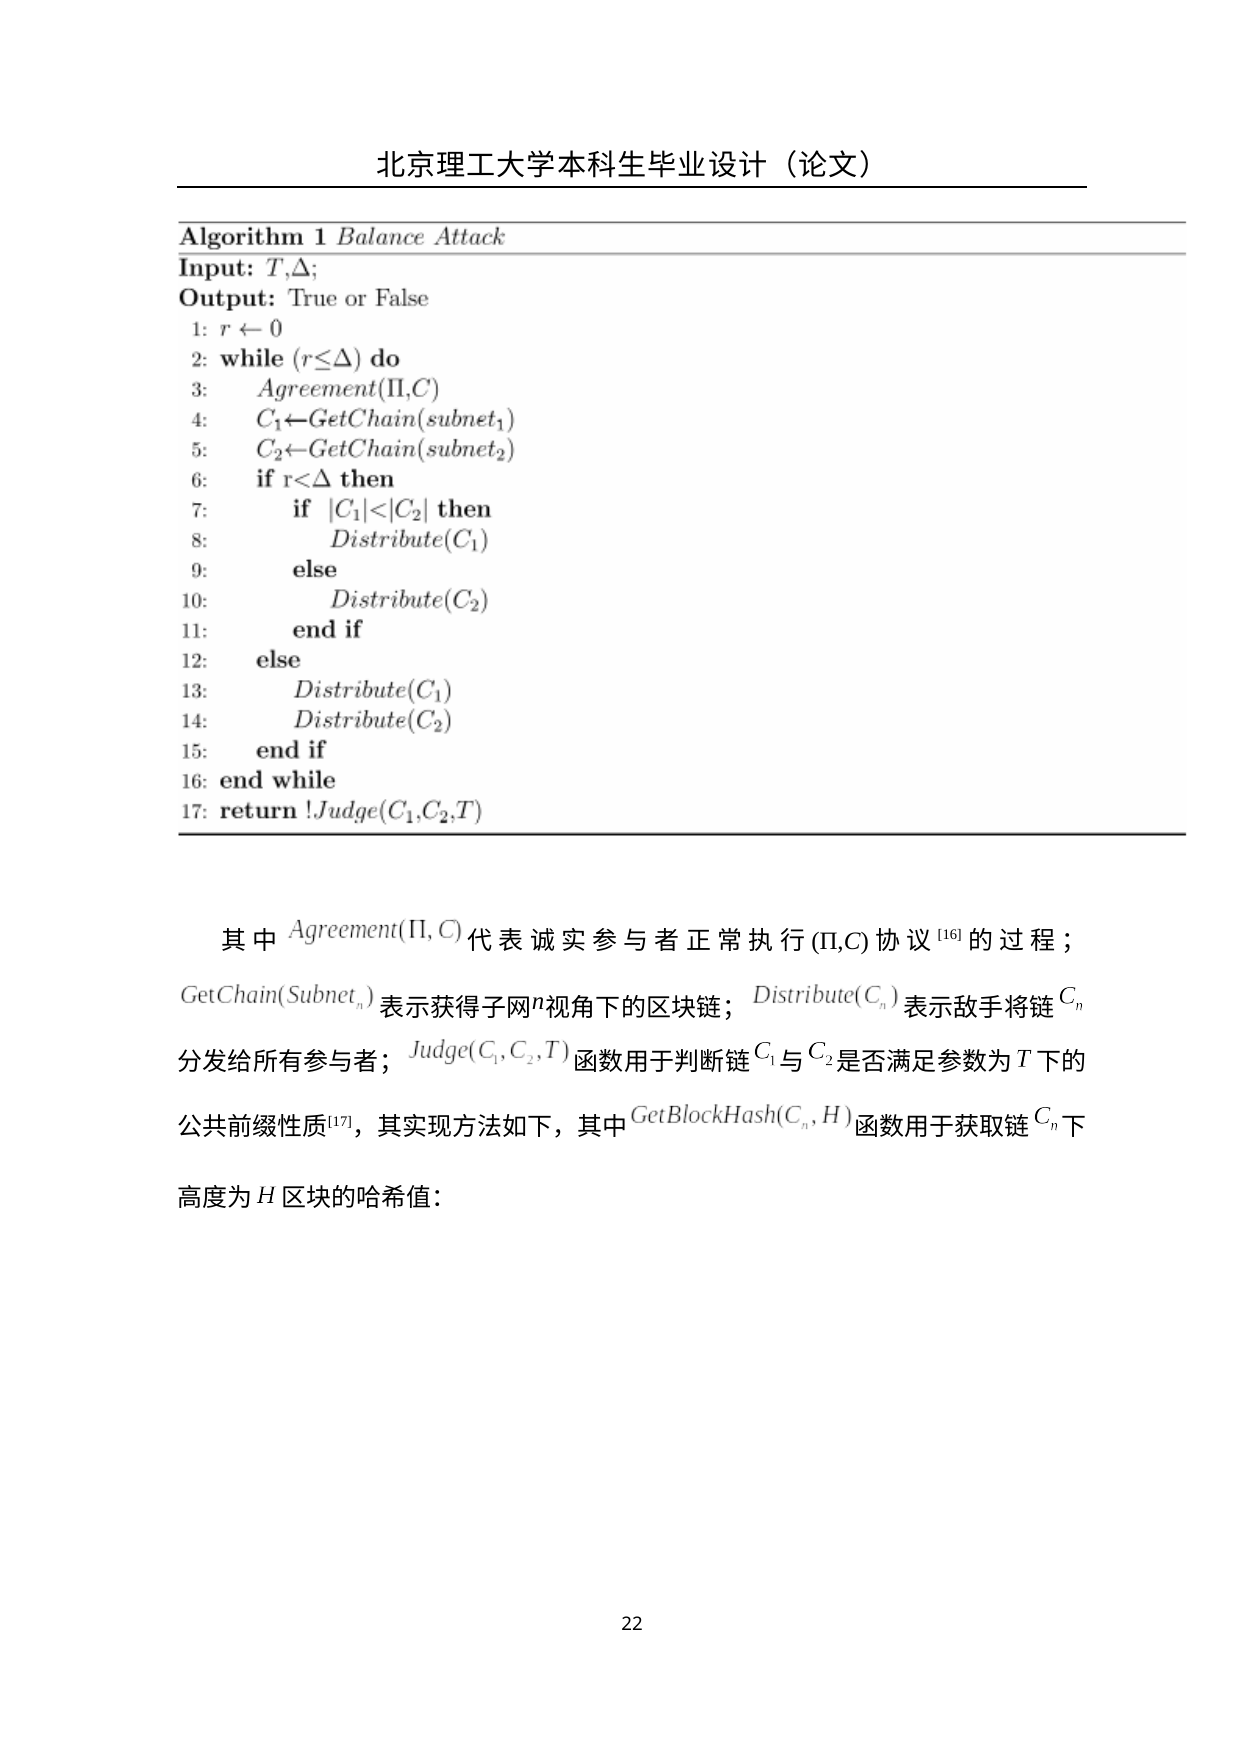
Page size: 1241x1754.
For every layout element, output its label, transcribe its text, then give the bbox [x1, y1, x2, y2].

text 其中代表诚实参与者正常执行(Π,C)协议[16]的过程；表示获得子网视角下的区块链；表示敌手将链分发给所有参与者；函数用于判断链与是否满足参数为下的公共前缀性质[17]，其实现方法如下，其中函数用于获取链下高度为区块的哈希值： [177, 903, 1087, 1228]
